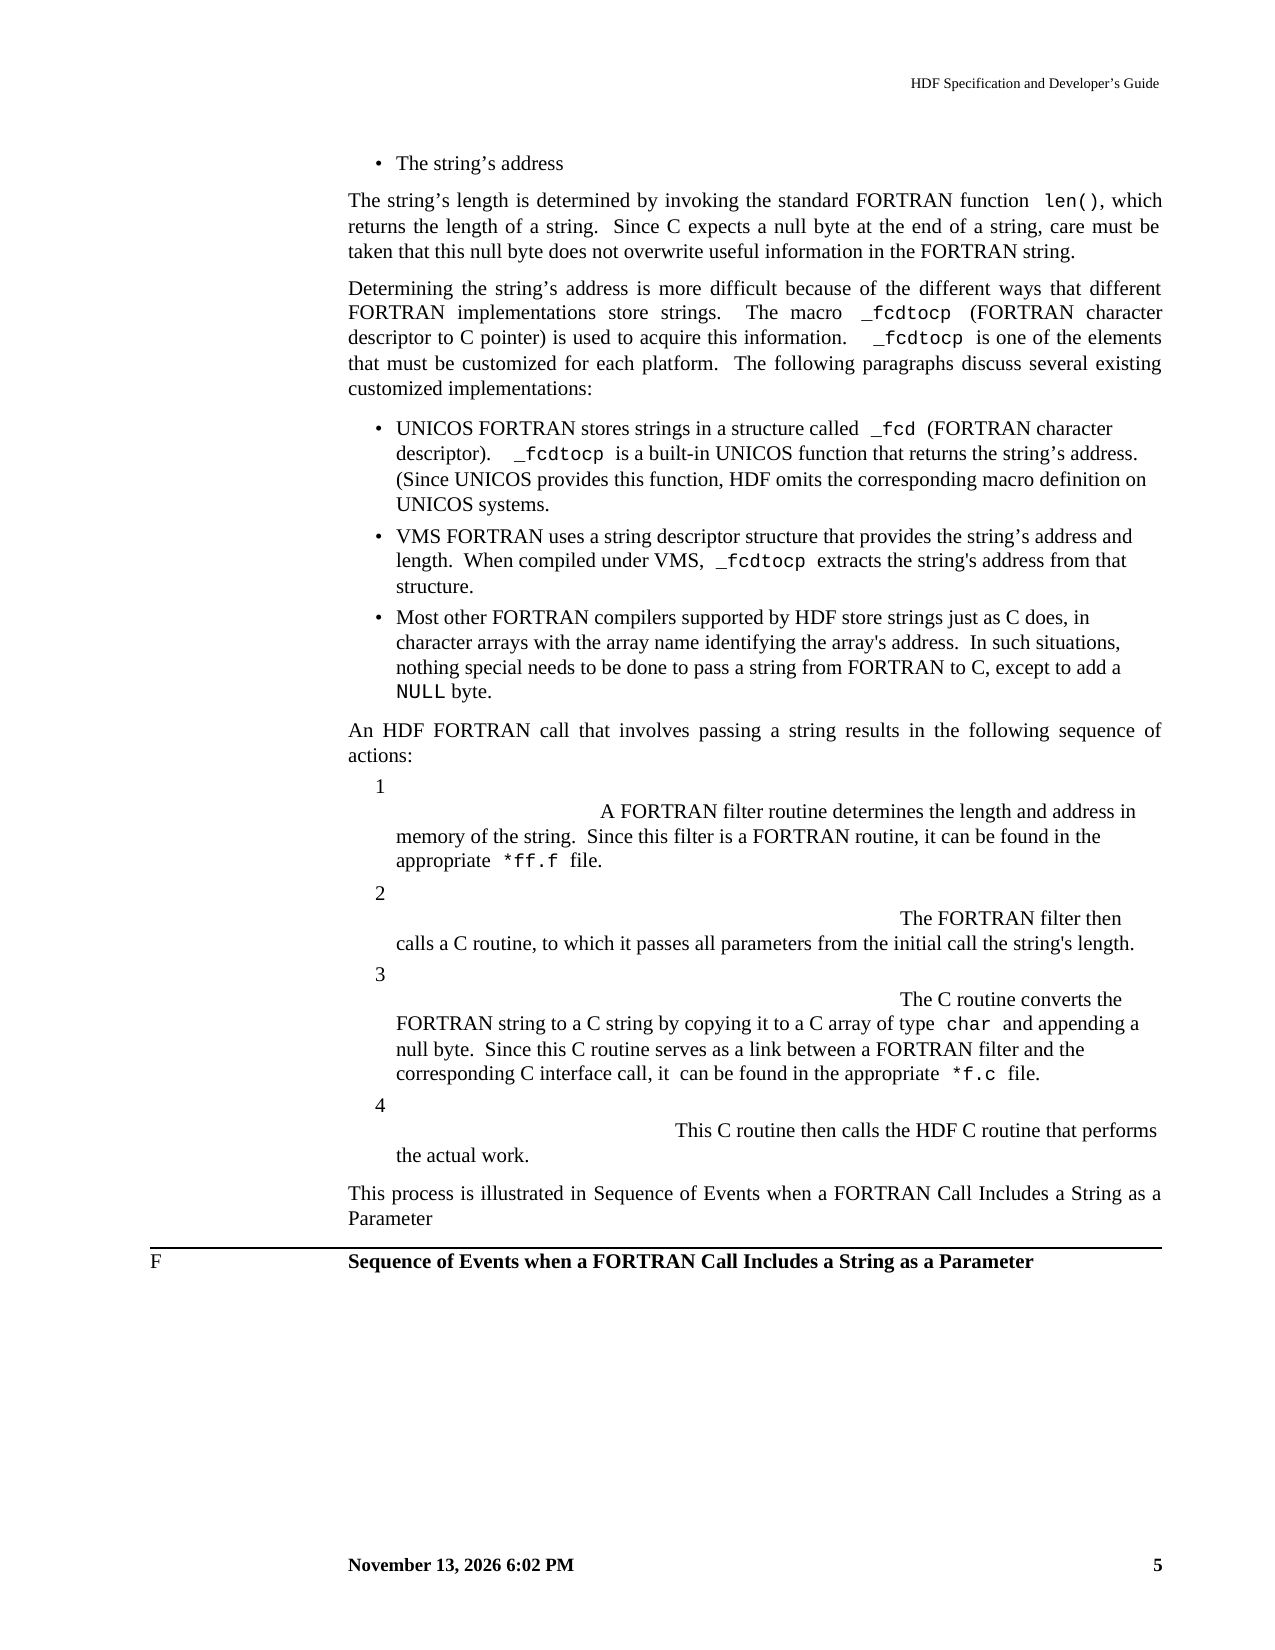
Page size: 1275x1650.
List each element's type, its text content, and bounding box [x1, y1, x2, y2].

text An HDF FORTRAN call that involves passing a string results in the following sequence of actions: [348, 717, 1162, 767]
text The string’s length is determined by invoking the standard FORTRAN function len(), which returns the length of a string. Since C expects a null byte at the end of a string, care must be taken that this null byte does not overwrite useful information in the FORTRAN string. [348, 187, 1162, 263]
list This C routine then calls the HDF C routine that performs the actual work. [375, 1092, 1162, 1167]
list A FORTRAN filter routine determines the length and address in memory of the string. Since this filter is a FORTRAN routine, it can be found in the appropriate *ff.f file. [375, 773, 1162, 873]
list VMS FORTRAN uses a string descriptor structure that provides the string’s address and length. When compiled under VMS, _fcdtocp extracts the string's address from that structure. [375, 523, 1162, 598]
list The C routine converts the FORTRAN string to a C string by copying it to a C array of type char and appending a null byte. Since this C routine serves as a link between a FORTRAN filter and the corresponding C interface call, it can be found in the appropriate *f.c file. [375, 961, 1162, 1086]
text This process is illustrated in Figure 11a, "Sequence of Events when a FORTRAN Call Includes a String as a Parameter." [348, 1180, 1162, 1230]
list The FORTRAN filter then calls a C routine, to which it passes all parameters from the initial call the string's length. [375, 880, 1162, 955]
list Most other FORTRAN compilers supported by HDF store strings just as C does, in character arrays with the array name identifying the array's address. In such situations, nothing special needs to be done to pass a string from FORTRAN to C, except to add a NULL byte. [375, 604, 1162, 705]
list Sequence of Events when a FORTRAN Call Includes a String as a Parameter [150, 1249, 1162, 1273]
list The string’s address [375, 150, 1162, 175]
text Determining the string’s address is more difficult because of the different ways that different FORTRAN implementations store strings. The macro _fcdtocp (FORTRAN character descriptor to C pointer) is used to acquire this information. _fcdtocp is one of the elements that must be customized for each platform. The following paragraphs discuss several existing customized implementations: [348, 275, 1162, 400]
list UNICOS FORTRAN stores strings in a structure called _fcd (FORTRAN character descriptor). _fcdtocp is a built-in UNICOS function that returns the string’s address. (Since UNICOS provides this function, HDF omits the corresponding macro definition on UNICOS systems. [375, 416, 1162, 516]
